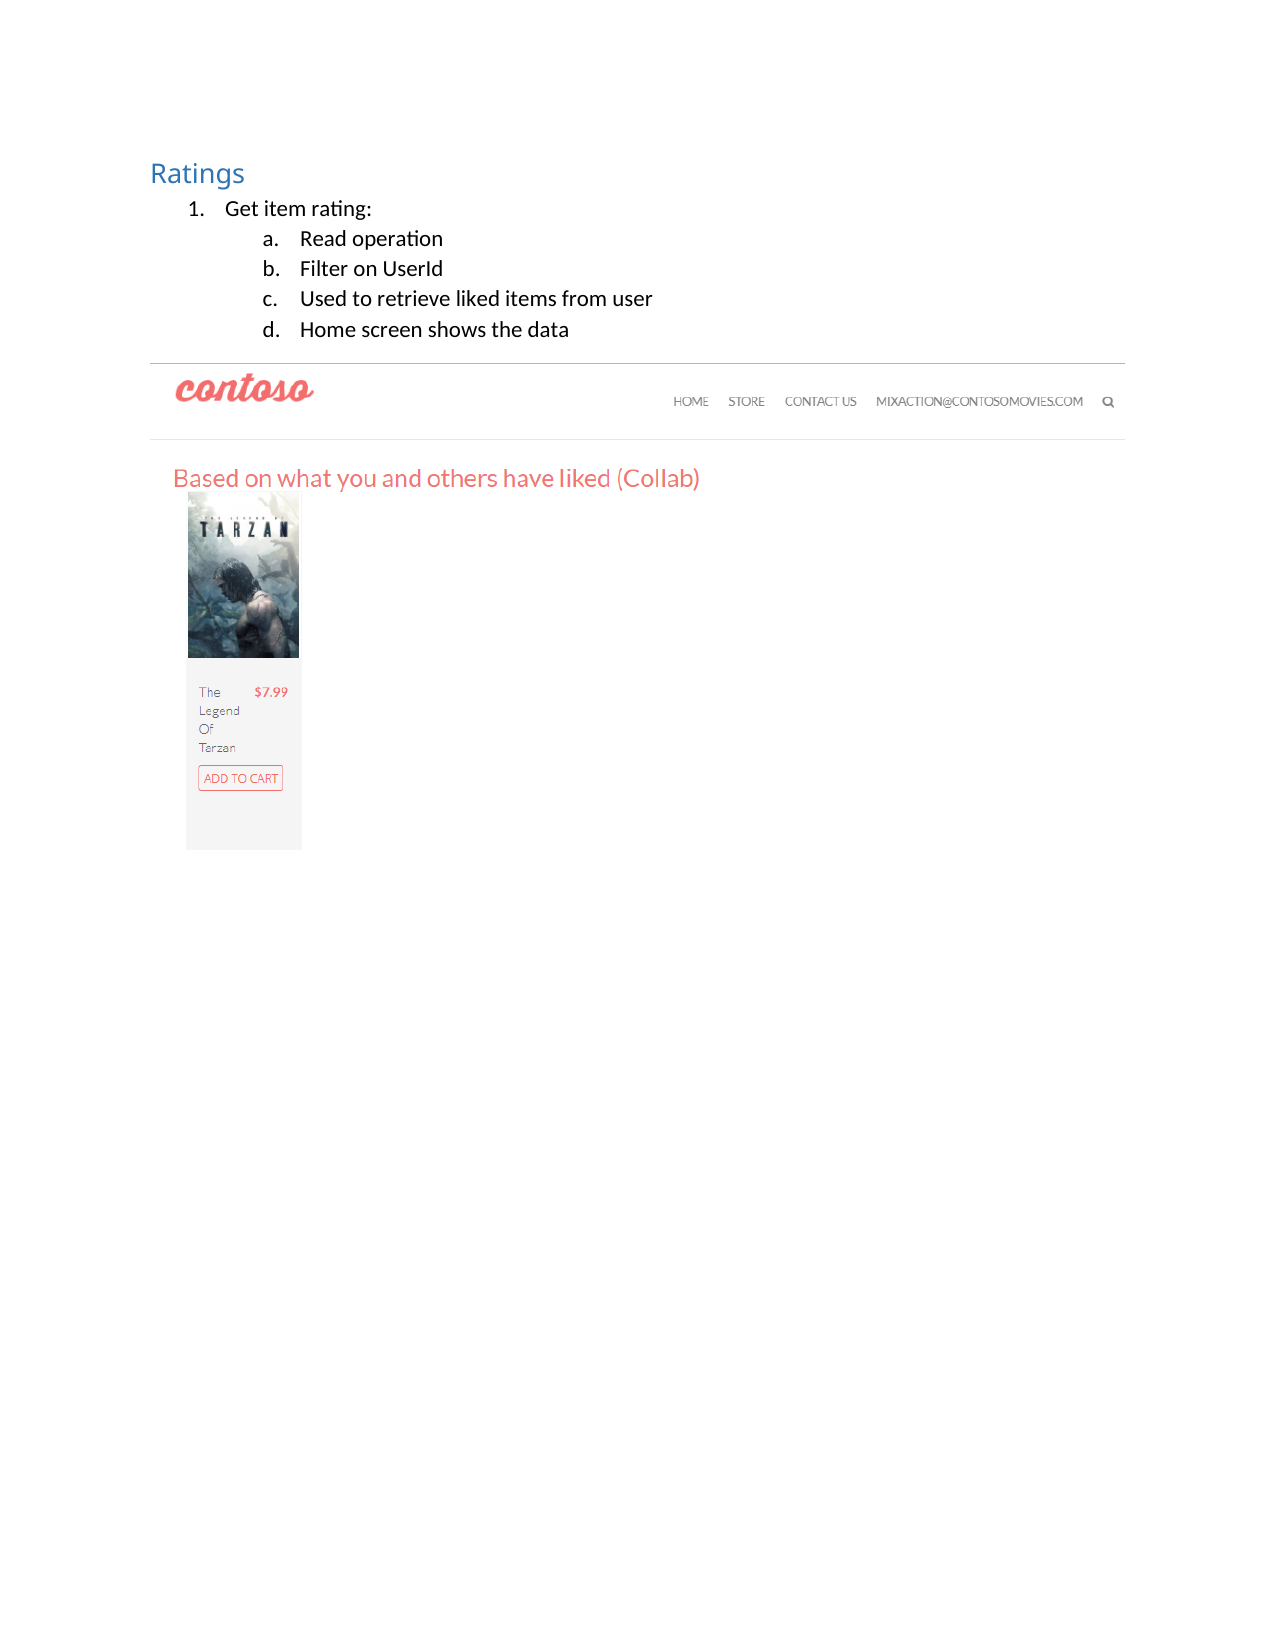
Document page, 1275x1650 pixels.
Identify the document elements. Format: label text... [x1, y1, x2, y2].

list Home screen shows the data [262, 315, 1125, 343]
list Used to retrieve liked items from user [262, 284, 1125, 313]
picture [150, 361, 1125, 857]
list Get item rating: [187, 194, 1125, 222]
list Filter on UserId [262, 254, 1125, 282]
subtitle Ratings [150, 154, 1125, 191]
list Read operation [262, 224, 1125, 252]
